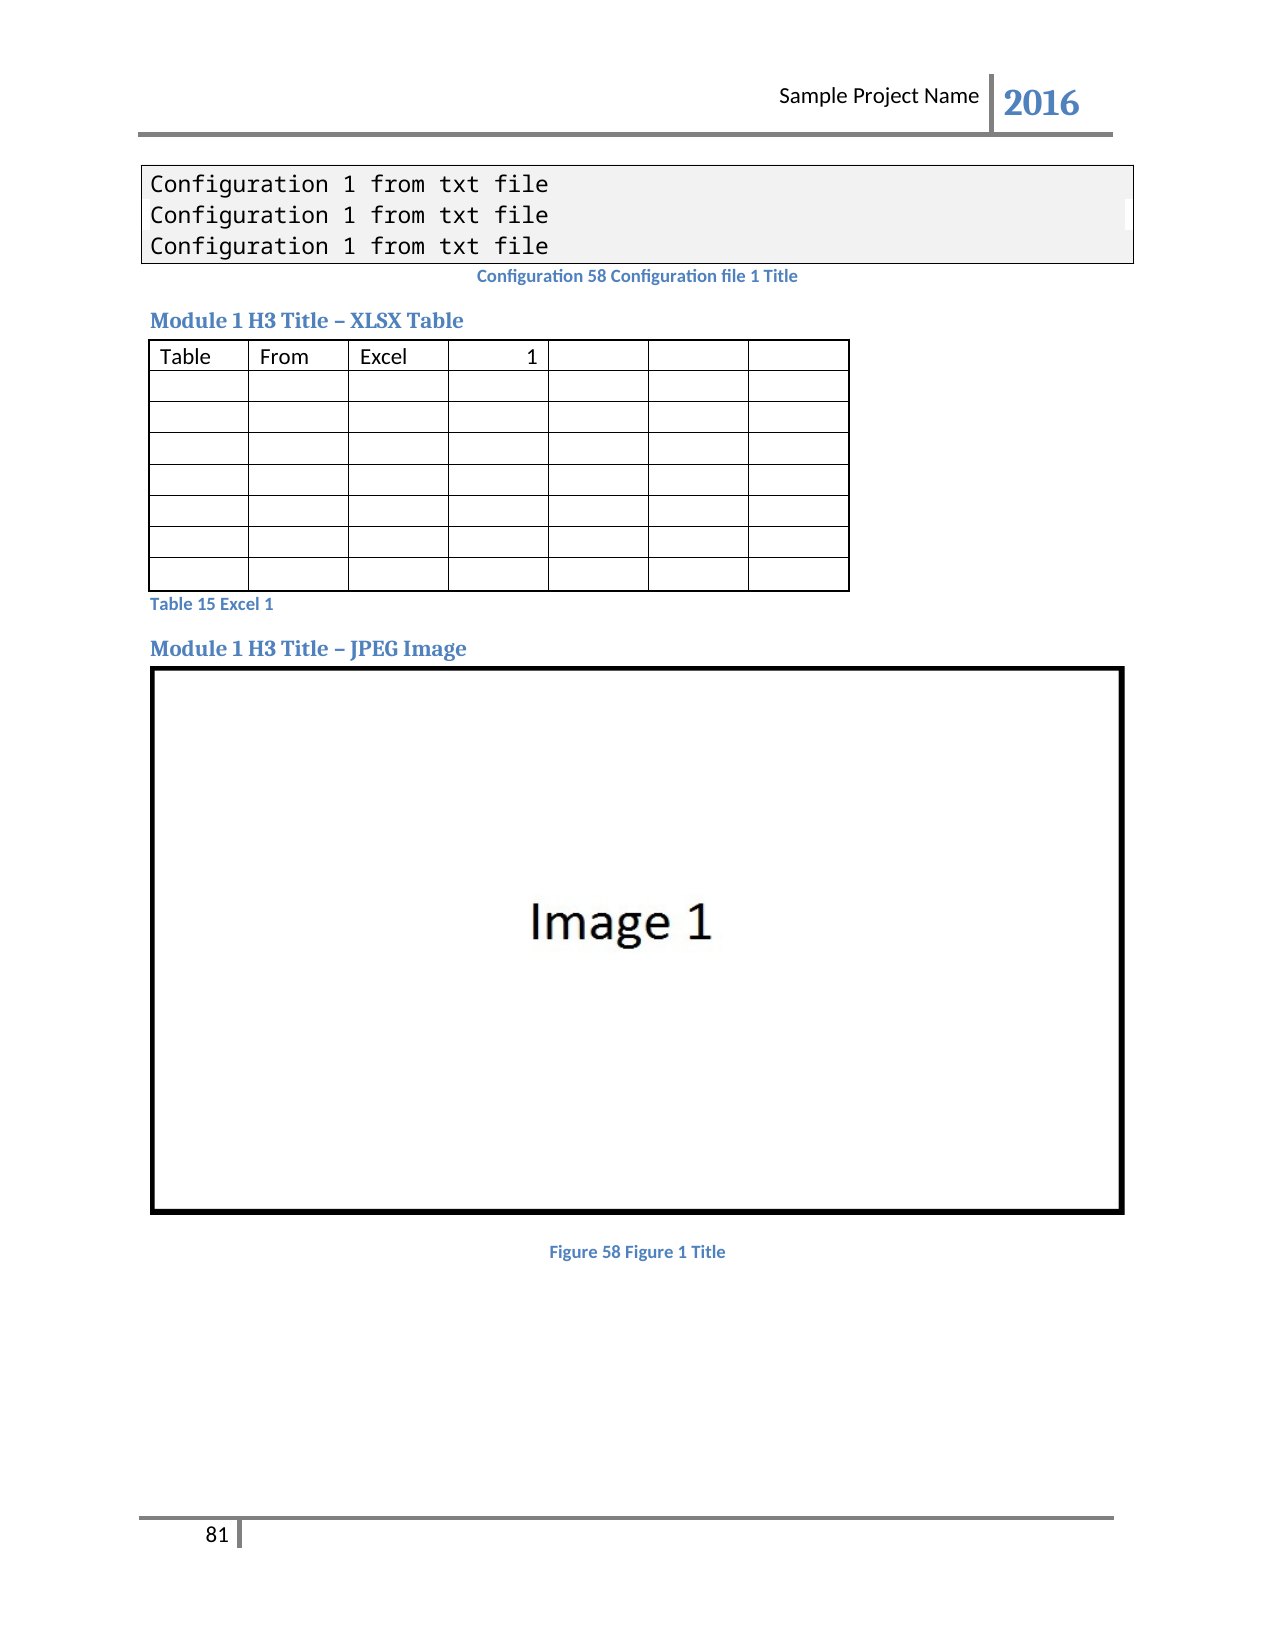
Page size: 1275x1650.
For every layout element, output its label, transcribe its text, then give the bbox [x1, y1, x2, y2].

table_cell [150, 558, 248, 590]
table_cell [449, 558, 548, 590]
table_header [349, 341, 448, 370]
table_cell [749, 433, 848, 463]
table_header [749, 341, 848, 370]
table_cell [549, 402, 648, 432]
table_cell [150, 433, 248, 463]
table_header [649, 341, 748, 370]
subtitle Module 1 H3 Title – JPEG Image [150, 636, 1125, 662]
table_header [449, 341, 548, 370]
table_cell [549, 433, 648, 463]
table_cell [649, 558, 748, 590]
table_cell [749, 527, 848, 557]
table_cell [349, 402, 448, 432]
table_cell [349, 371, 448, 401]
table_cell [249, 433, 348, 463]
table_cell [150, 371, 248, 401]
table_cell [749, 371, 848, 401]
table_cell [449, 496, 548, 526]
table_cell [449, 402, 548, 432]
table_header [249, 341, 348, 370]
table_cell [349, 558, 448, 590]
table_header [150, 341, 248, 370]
text Configuration 1 from txt file [142, 227, 1133, 263]
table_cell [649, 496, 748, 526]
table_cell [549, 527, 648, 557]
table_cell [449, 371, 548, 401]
picture [150, 666, 1125, 1215]
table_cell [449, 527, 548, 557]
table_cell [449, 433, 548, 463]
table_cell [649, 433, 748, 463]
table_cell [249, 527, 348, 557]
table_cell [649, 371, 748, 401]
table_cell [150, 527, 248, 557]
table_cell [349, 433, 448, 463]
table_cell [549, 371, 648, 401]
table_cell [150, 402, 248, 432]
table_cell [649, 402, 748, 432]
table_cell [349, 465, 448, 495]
text Configuration 1 from txt file [150, 199, 1125, 227]
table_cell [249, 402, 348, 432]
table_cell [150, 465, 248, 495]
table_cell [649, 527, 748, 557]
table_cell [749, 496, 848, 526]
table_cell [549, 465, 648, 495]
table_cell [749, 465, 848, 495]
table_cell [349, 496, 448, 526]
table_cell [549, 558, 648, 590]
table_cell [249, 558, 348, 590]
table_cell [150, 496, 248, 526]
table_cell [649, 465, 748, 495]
subtitle Module 1 H3 Title – XLSX Table [150, 308, 1125, 335]
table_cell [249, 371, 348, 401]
text Configuration 1 from txt file [142, 166, 1133, 199]
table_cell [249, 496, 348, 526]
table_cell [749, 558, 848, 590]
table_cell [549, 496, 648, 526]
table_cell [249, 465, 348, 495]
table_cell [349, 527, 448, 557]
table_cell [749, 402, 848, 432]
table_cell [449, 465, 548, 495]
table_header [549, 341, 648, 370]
